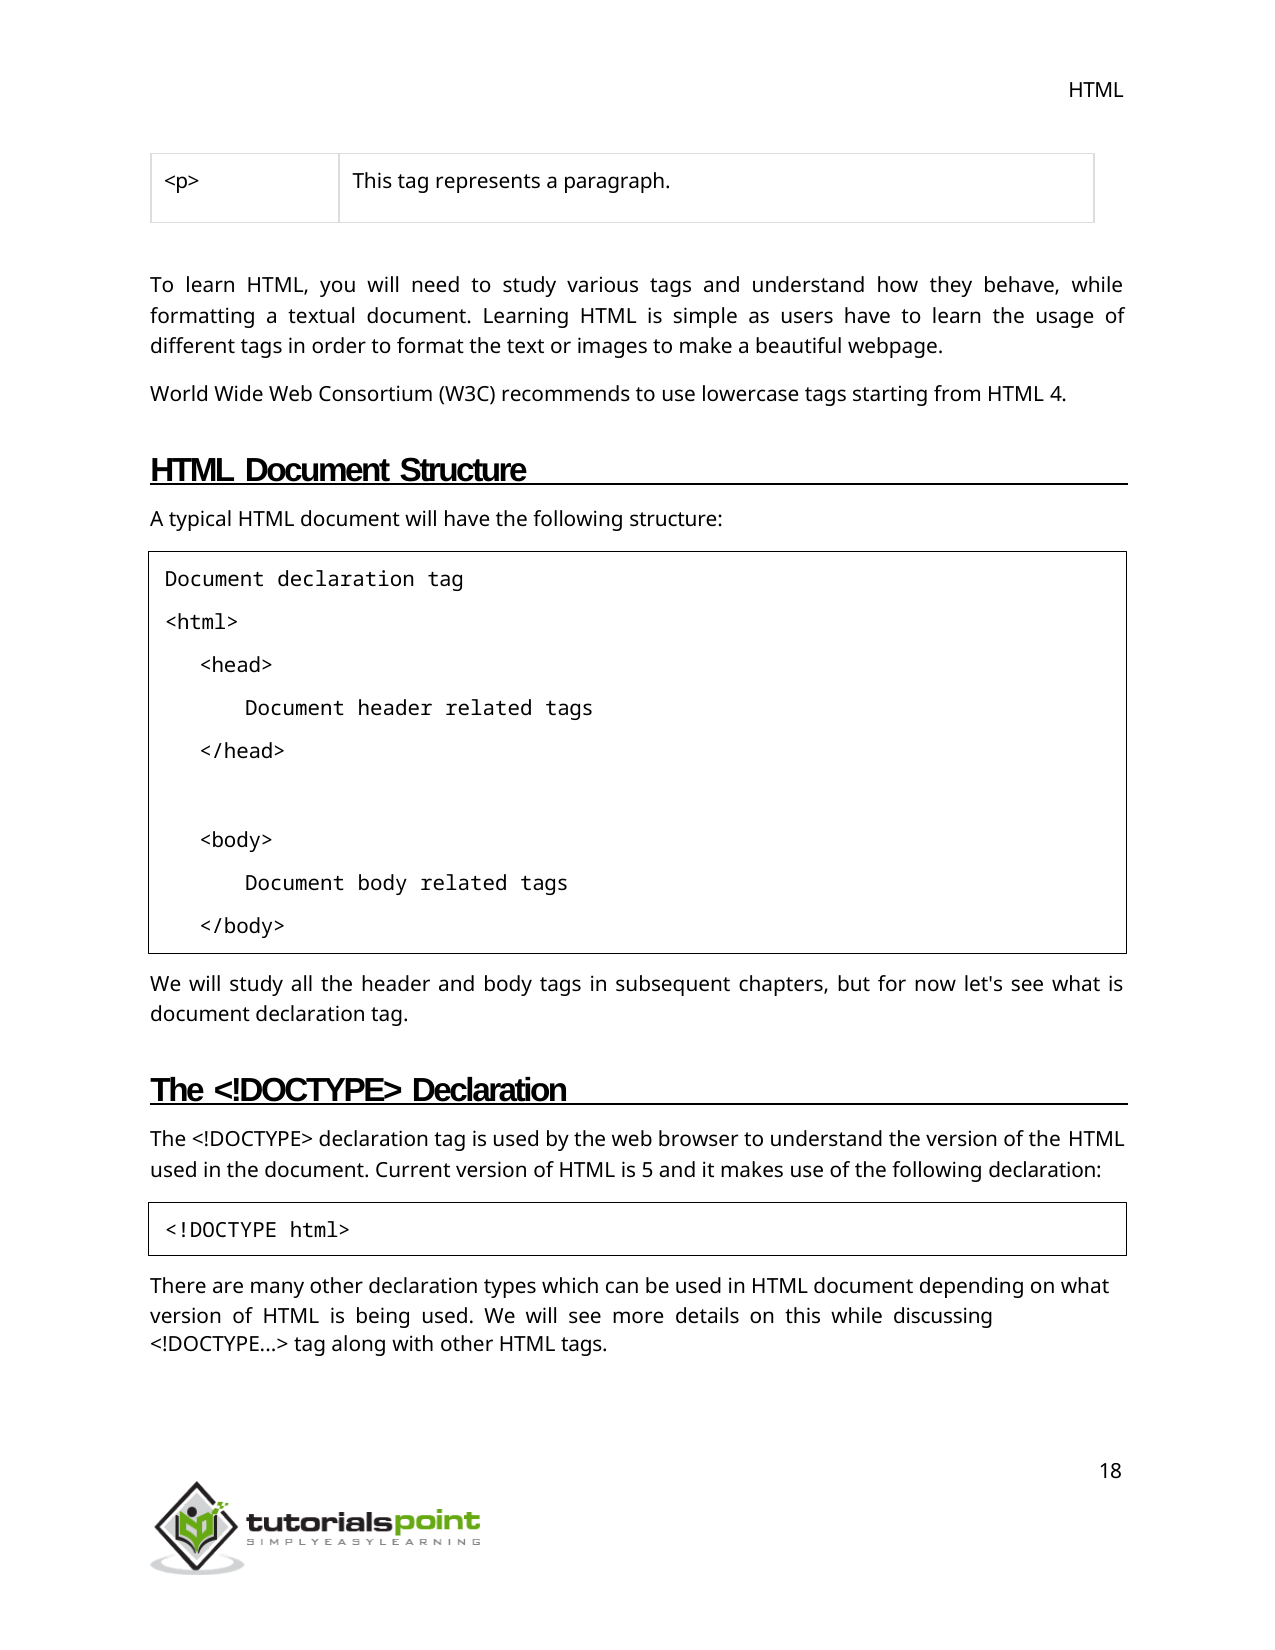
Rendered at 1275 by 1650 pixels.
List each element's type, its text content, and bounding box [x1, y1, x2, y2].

picture [150, 1481, 481, 1575]
table_header <p> [152, 154, 338, 222]
subtitle The <!DOCTYPE> Declaration [3, 1070, 1275, 1108]
text The <!DOCTYPE> declaration tag is used by the web browser to understand the version of the HTML used in the document. Current version of HTML is 5 and it makes use of the following declaration: [150, 1124, 1125, 1183]
text World Wide Web Consortium (W3C) recommends to use lowercase tags starting from HTML 4. [150, 379, 1125, 407]
text A typical HTML document will have the following structure: [150, 504, 1275, 532]
text To learn HTML, you will need to study various tags and understand how they behave, while formatting a textual document. Learning HTML is simple as users have to learn the usage of different tags in order to format the text or images to make a beautiful webpage. [150, 270, 1126, 360]
text <!DOCTYPE...> tag along with other HTML tags. [150, 1332, 1275, 1357]
text We will study all the header and body tags in subsequent chapters, but for now let's see what is document declaration tag. [150, 563, 1125, 1028]
table_header This tag represents a paragraph. [340, 154, 1093, 222]
subtitle HTML Document Structure [3, 450, 1275, 488]
text There are many other declaration types which can be used in HTML document depending on what version of HTML is being used. We will see more details on this while discussing [150, 1214, 1134, 1330]
